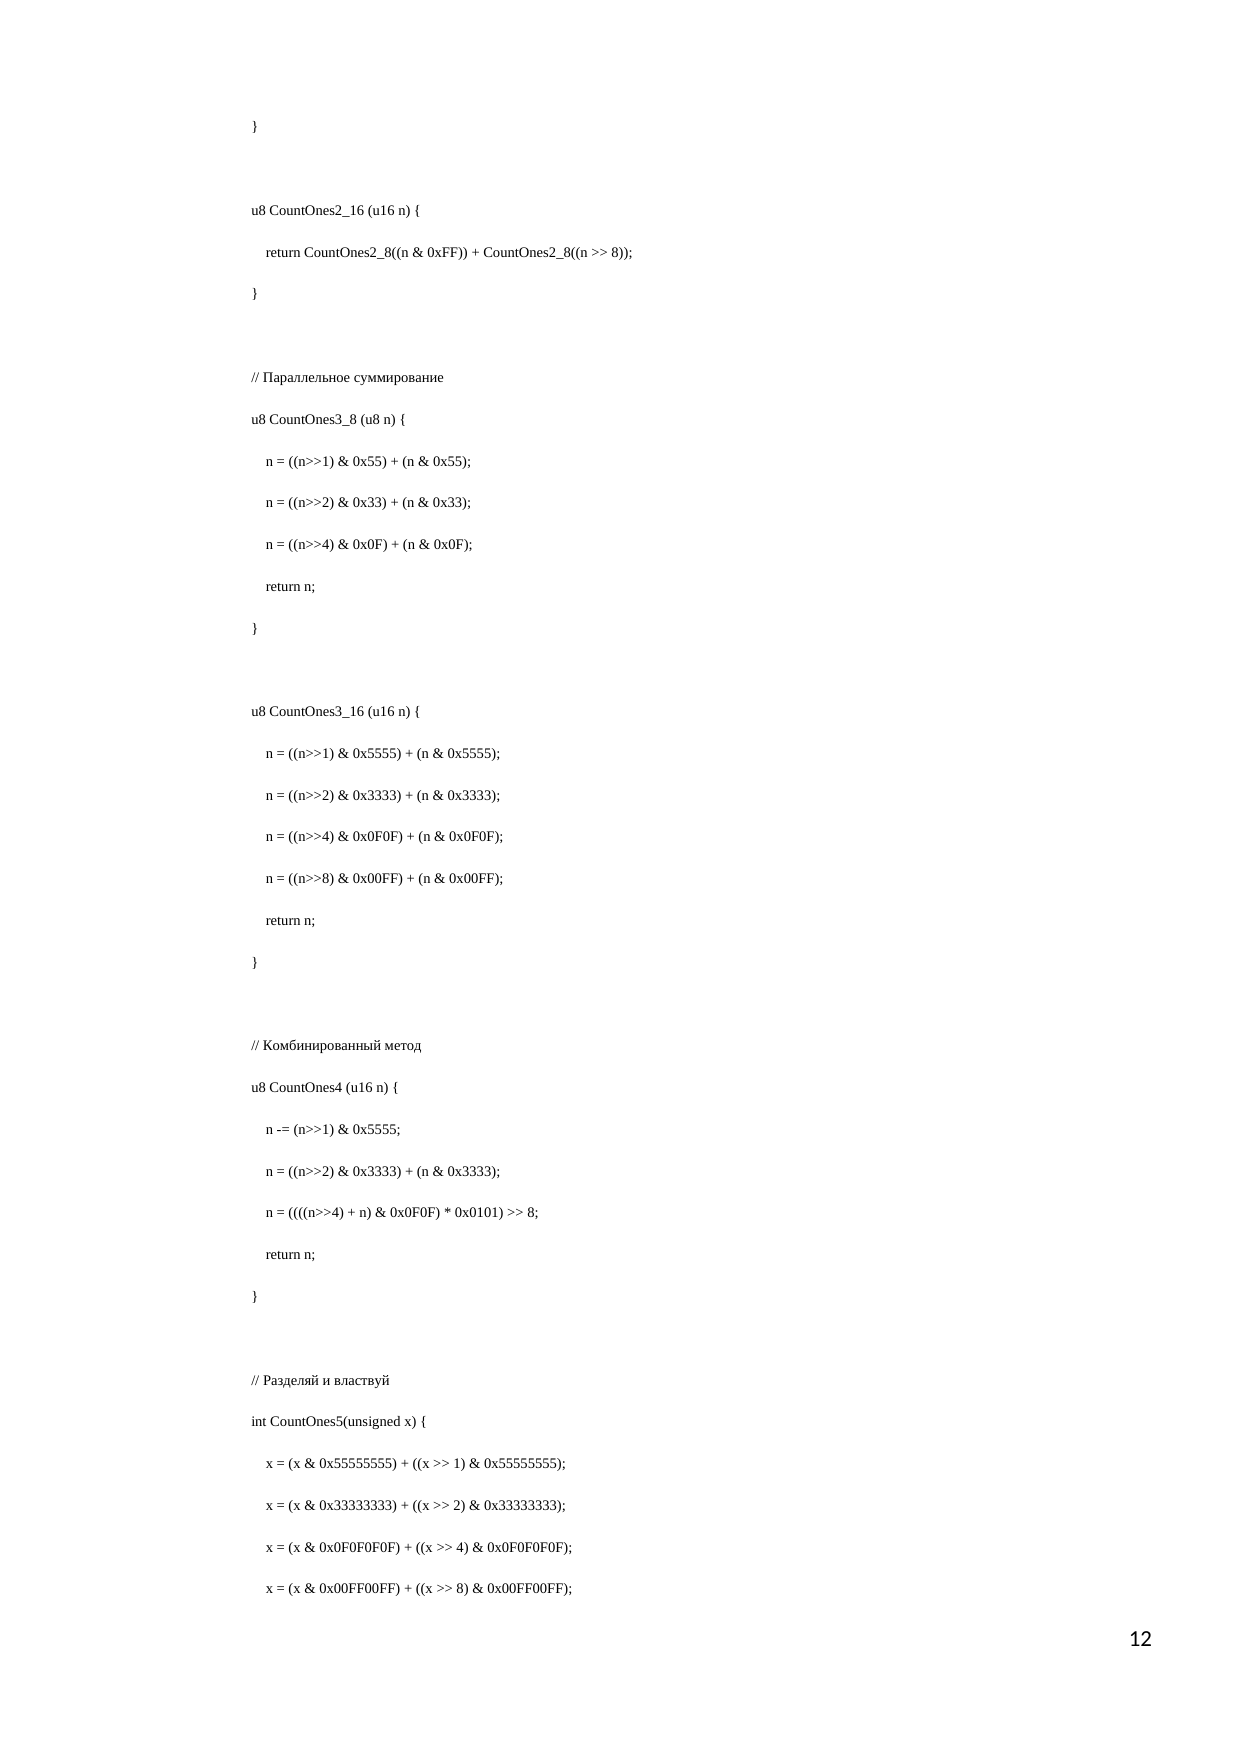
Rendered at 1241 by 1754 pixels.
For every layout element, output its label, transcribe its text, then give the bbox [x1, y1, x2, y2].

text u8 CountOnes3_16 (u16 n) { [177, 703, 1152, 720]
text n = ((n>>2) & 0x33) + (n & 0x33); [177, 494, 1152, 511]
text u8 CountOnes3_8 (u8 n) { [177, 411, 1152, 427]
text u8 CountOnes2_16 (u16 n) { [177, 202, 1152, 218]
text // Комбинированный метод [177, 1037, 1152, 1054]
text } [177, 285, 1152, 302]
text return CountOnes2_8((n & 0xFF)) + CountOnes2_8((n >> 8)); [177, 243, 1152, 260]
text // Разделяй и властвуй [177, 1371, 1152, 1388]
text } [177, 1288, 1152, 1304]
text // Параллельное суммирование [177, 369, 1152, 386]
text n = ((n>>4) & 0x0F0F) + (n & 0x0F0F); [177, 828, 1152, 845]
text n = ((n>>8) & 0x00FF) + (n & 0x00FF); [177, 870, 1152, 887]
text n = ((n>>1) & 0x5555) + (n & 0x5555); [177, 745, 1152, 761]
text int CountOnes5(unsigned x) { [177, 1413, 1152, 1430]
text n = ((n>>4) & 0x0F) + (n & 0x0F); [177, 536, 1152, 553]
text x = (x & 0x0F0F0F0F) + ((x >> 4) & 0x0F0F0F0F); [177, 1538, 1152, 1555]
text n = ((n>>2) & 0x3333) + (n & 0x3333); [177, 786, 1152, 803]
text x = (x & 0x33333333) + ((x >> 2) & 0x33333333); [177, 1497, 1152, 1513]
text return n; [177, 578, 1152, 594]
text } [177, 118, 1152, 135]
text x = (x & 0x55555555) + ((x >> 1) & 0x55555555); [177, 1455, 1152, 1472]
text } [177, 953, 1152, 970]
text } [177, 619, 1152, 636]
text n = ((n>>2) & 0x3333) + (n & 0x3333); [177, 1162, 1152, 1179]
text n = ((((n>>4) + n) & 0x0F0F) * 0x0101) >> 8; [177, 1204, 1152, 1221]
text x = (x & 0x00FF00FF) + ((x >> 8) & 0x00FF00FF); [177, 1580, 1152, 1597]
text return n; [177, 912, 1152, 928]
text n = ((n>>1) & 0x55) + (n & 0x55); [177, 452, 1152, 469]
text n -= (n>>1) & 0x5555; [177, 1121, 1152, 1137]
text return n; [177, 1246, 1152, 1263]
text u8 CountOnes4 (u16 n) { [177, 1079, 1152, 1096]
